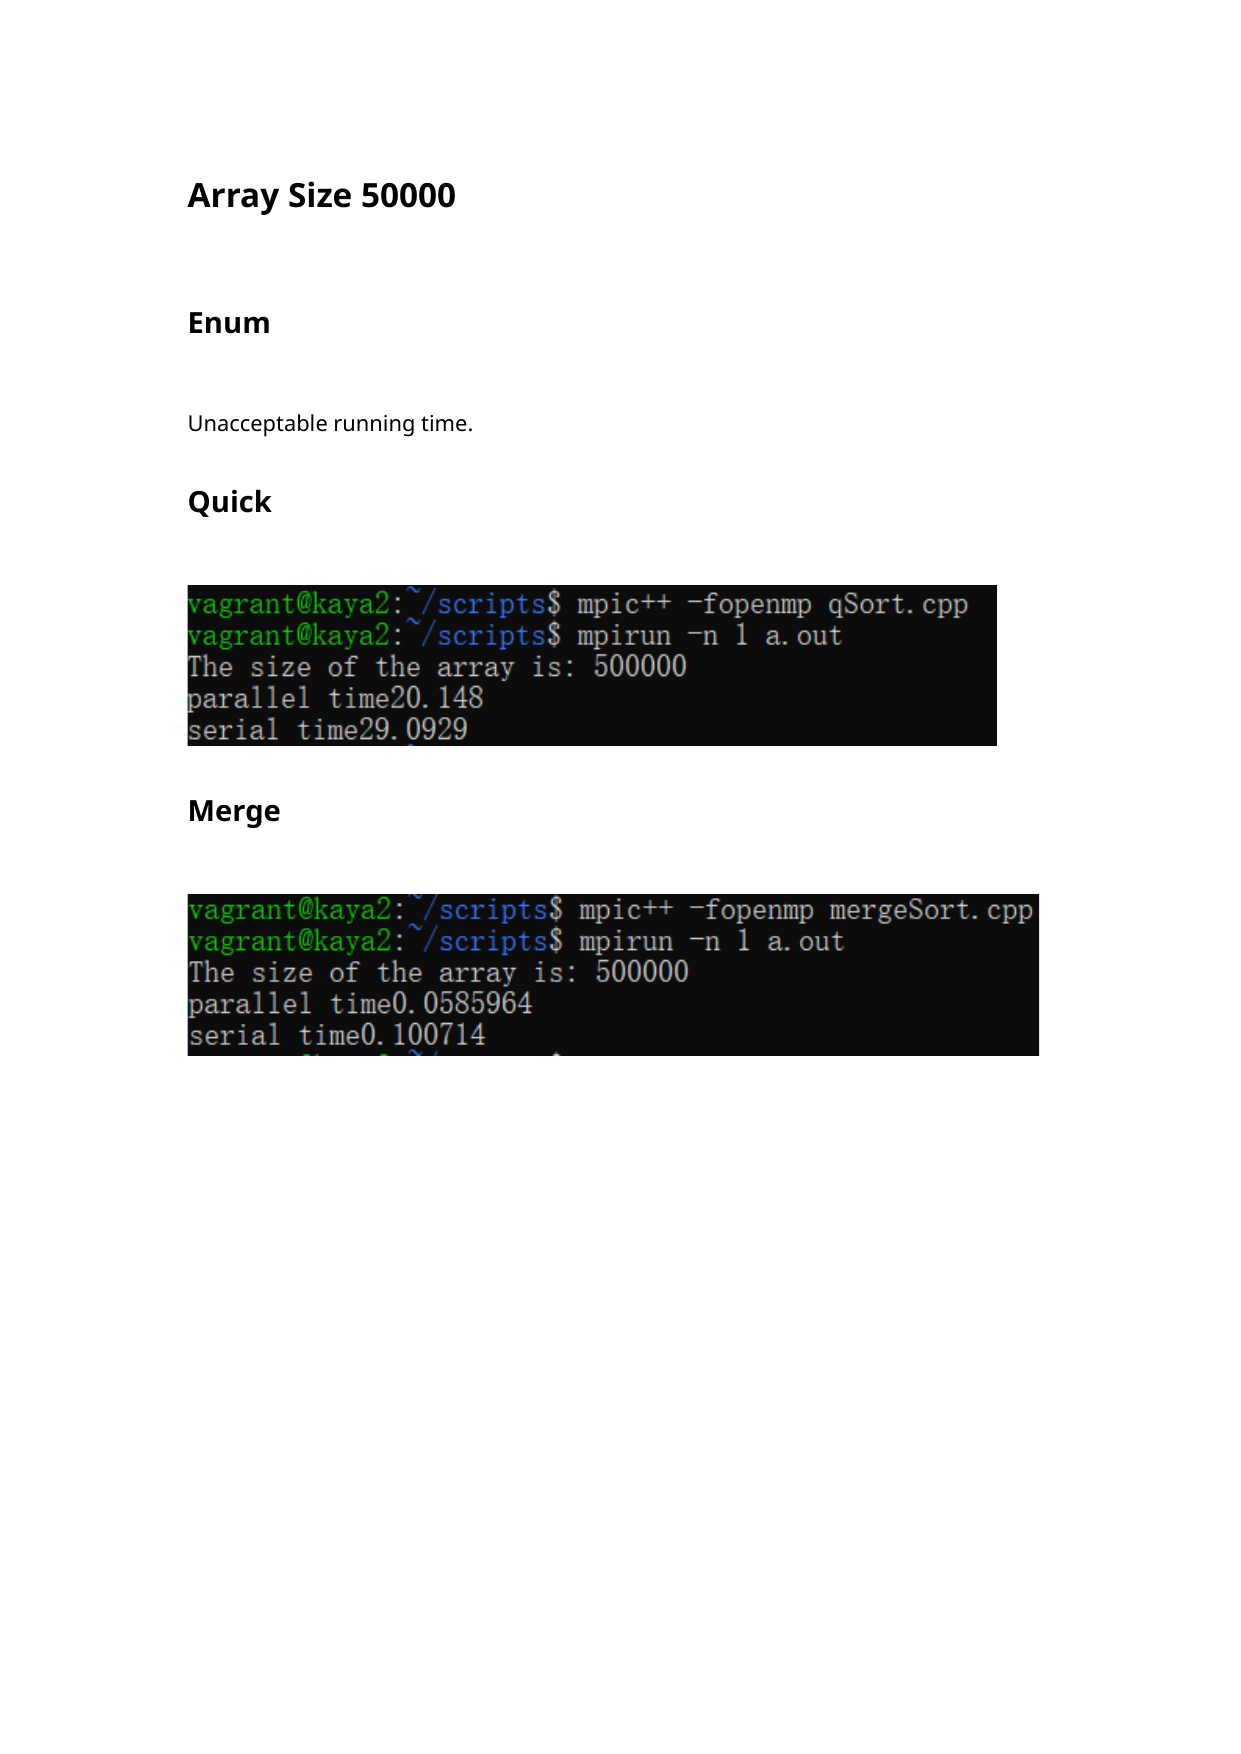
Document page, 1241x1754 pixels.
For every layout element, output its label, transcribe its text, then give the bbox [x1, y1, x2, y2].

subtitle Enum [187, 289, 1053, 354]
subtitle Array Size 50000 [187, 162, 1053, 227]
picture [187, 585, 997, 746]
picture [187, 894, 1040, 1056]
subtitle Merge [187, 777, 1053, 842]
subtitle Quick [187, 468, 1053, 533]
text Unacceptable running time. [187, 407, 1053, 439]
